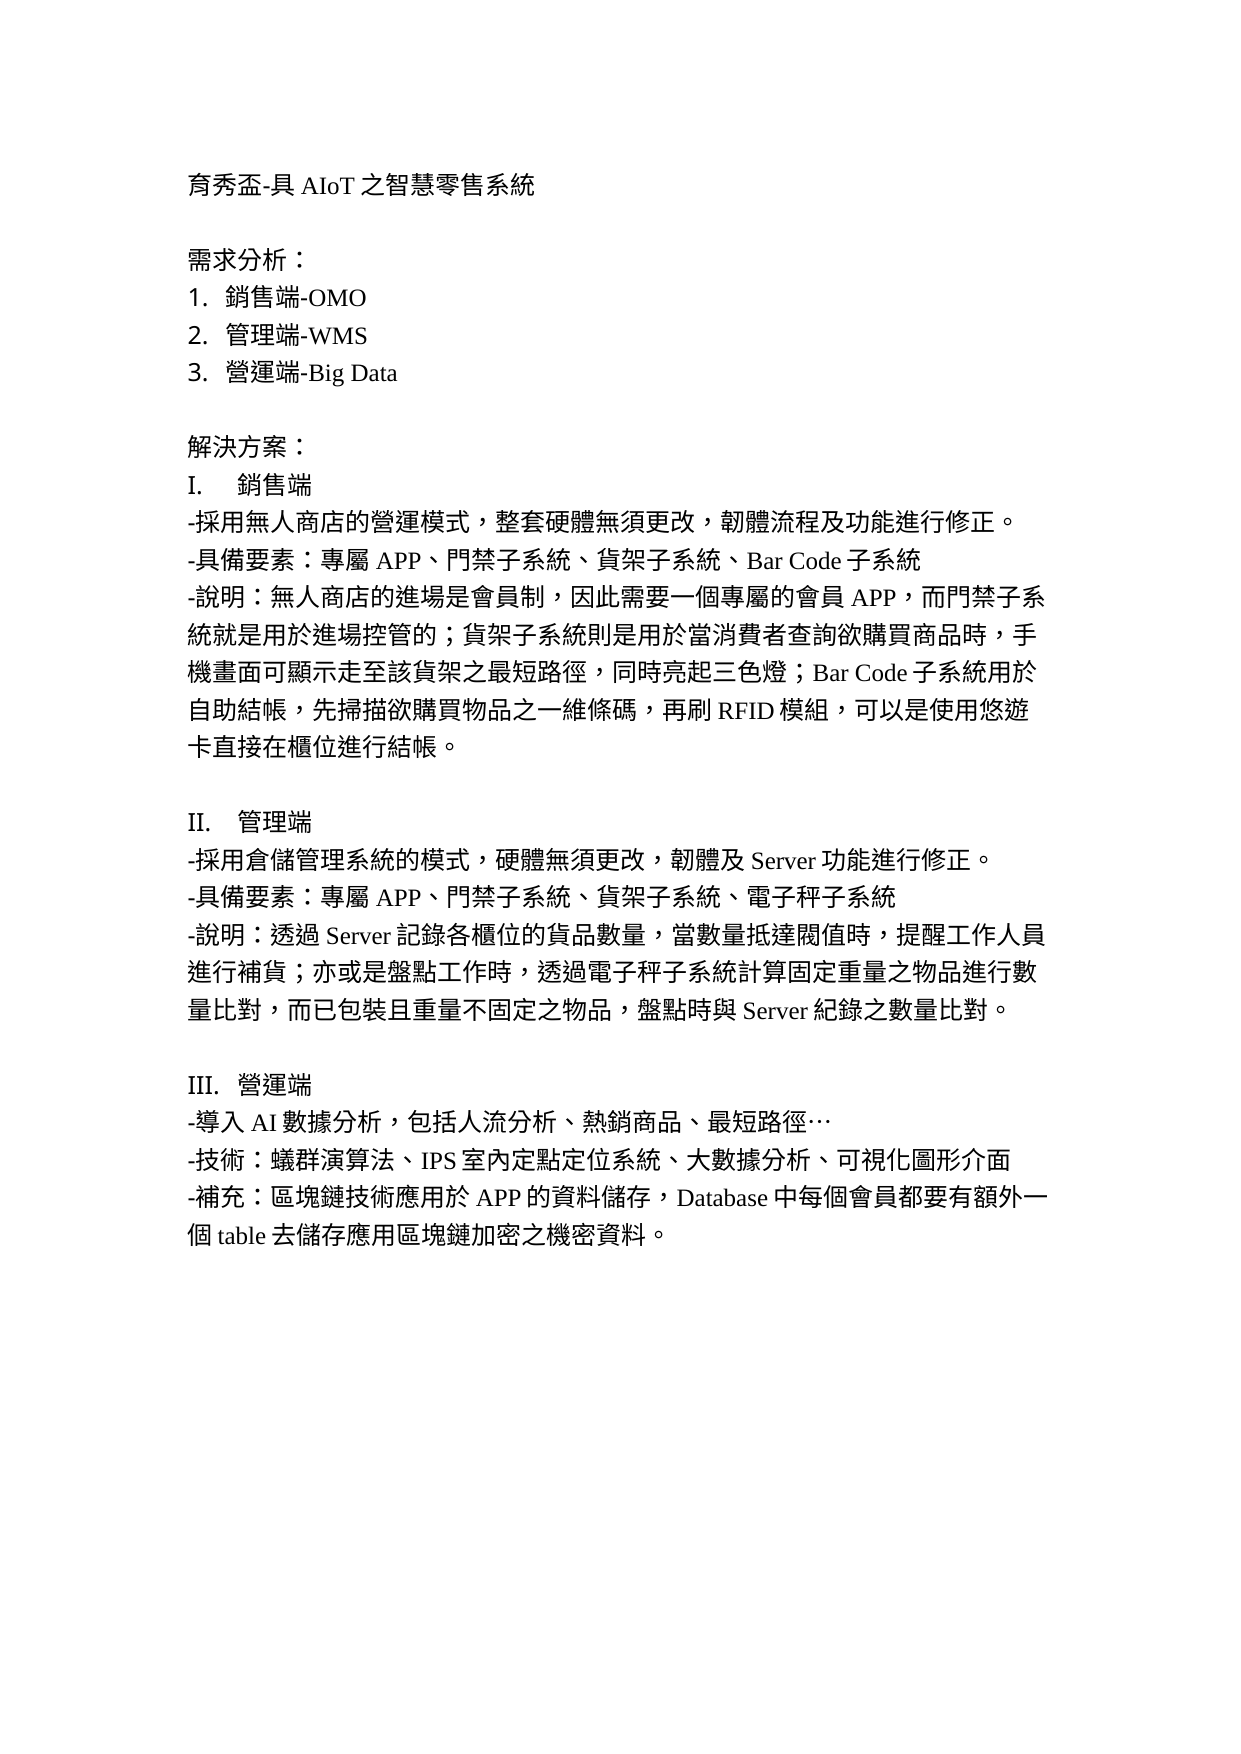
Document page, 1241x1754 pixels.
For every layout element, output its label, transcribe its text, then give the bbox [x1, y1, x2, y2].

list 銷售端 [187, 464, 1053, 502]
text -導入AI數據分析，包括人流分析、熱銷商品、最短路徑… [187, 1102, 1053, 1139]
list 營運端-Big Data [187, 352, 1053, 389]
text -具備要素：專屬APP、門禁子系統、貨架子系統、電子秤子系統 [187, 877, 1053, 914]
text 育秀盃-具AIoT之智慧零售系統 [187, 164, 1053, 202]
text -技術：蟻群演算法、IPS室內定點定位系統、大數據分析、可視化圖形介面 [187, 1139, 1053, 1177]
list 管理端-WMS [187, 314, 1053, 352]
list 管理端 [187, 802, 1053, 839]
text -說明：透過Server記錄各櫃位的貨品數量，當數量抵達閥值時，提醒工作人員進行補貨；亦或是盤點工作時，透過電子秤子系統計算固定重量之物品進行數量比對，而已包裝且重量不固定之物品，盤點時與Server紀錄之數量比對。 [187, 914, 1053, 1027]
text -補充：區塊鏈技術應用於APP的資料儲存，Database中每個會員都要有額外一個table去儲存應用區塊鏈加密之機密資料。 [187, 1177, 1053, 1252]
text -具備要素：專屬APP、門禁子系統、貨架子系統、Bar Code子系統 [187, 539, 1053, 577]
list 營運端 [187, 1064, 1053, 1102]
text -說明：無人商店的進場是會員制，因此需要一個專屬的會員APP，而門禁子系統就是用於進場控管的；貨架子系統則是用於當消費者查詢欲購買商品時，手機畫面可顯示走至該貨架之最短路徑，同時亮起三色燈；Bar Code子系統用於自助結帳，先掃描欲購買物品之一維條碼，再刷RFID模組，可以是使用悠遊卡直接在櫃位進行結帳。 [187, 577, 1053, 764]
text -採用無人商店的營運模式，整套硬體無須更改，韌體流程及功能進行修正。 [187, 502, 1053, 539]
text -採用倉儲管理系統的模式，硬體無須更改，韌體及Server功能進行修正。 [187, 839, 1053, 877]
list 銷售端-OMO [187, 277, 1053, 314]
text 需求分析： [187, 239, 1053, 277]
text 解決方案： [187, 427, 1053, 464]
